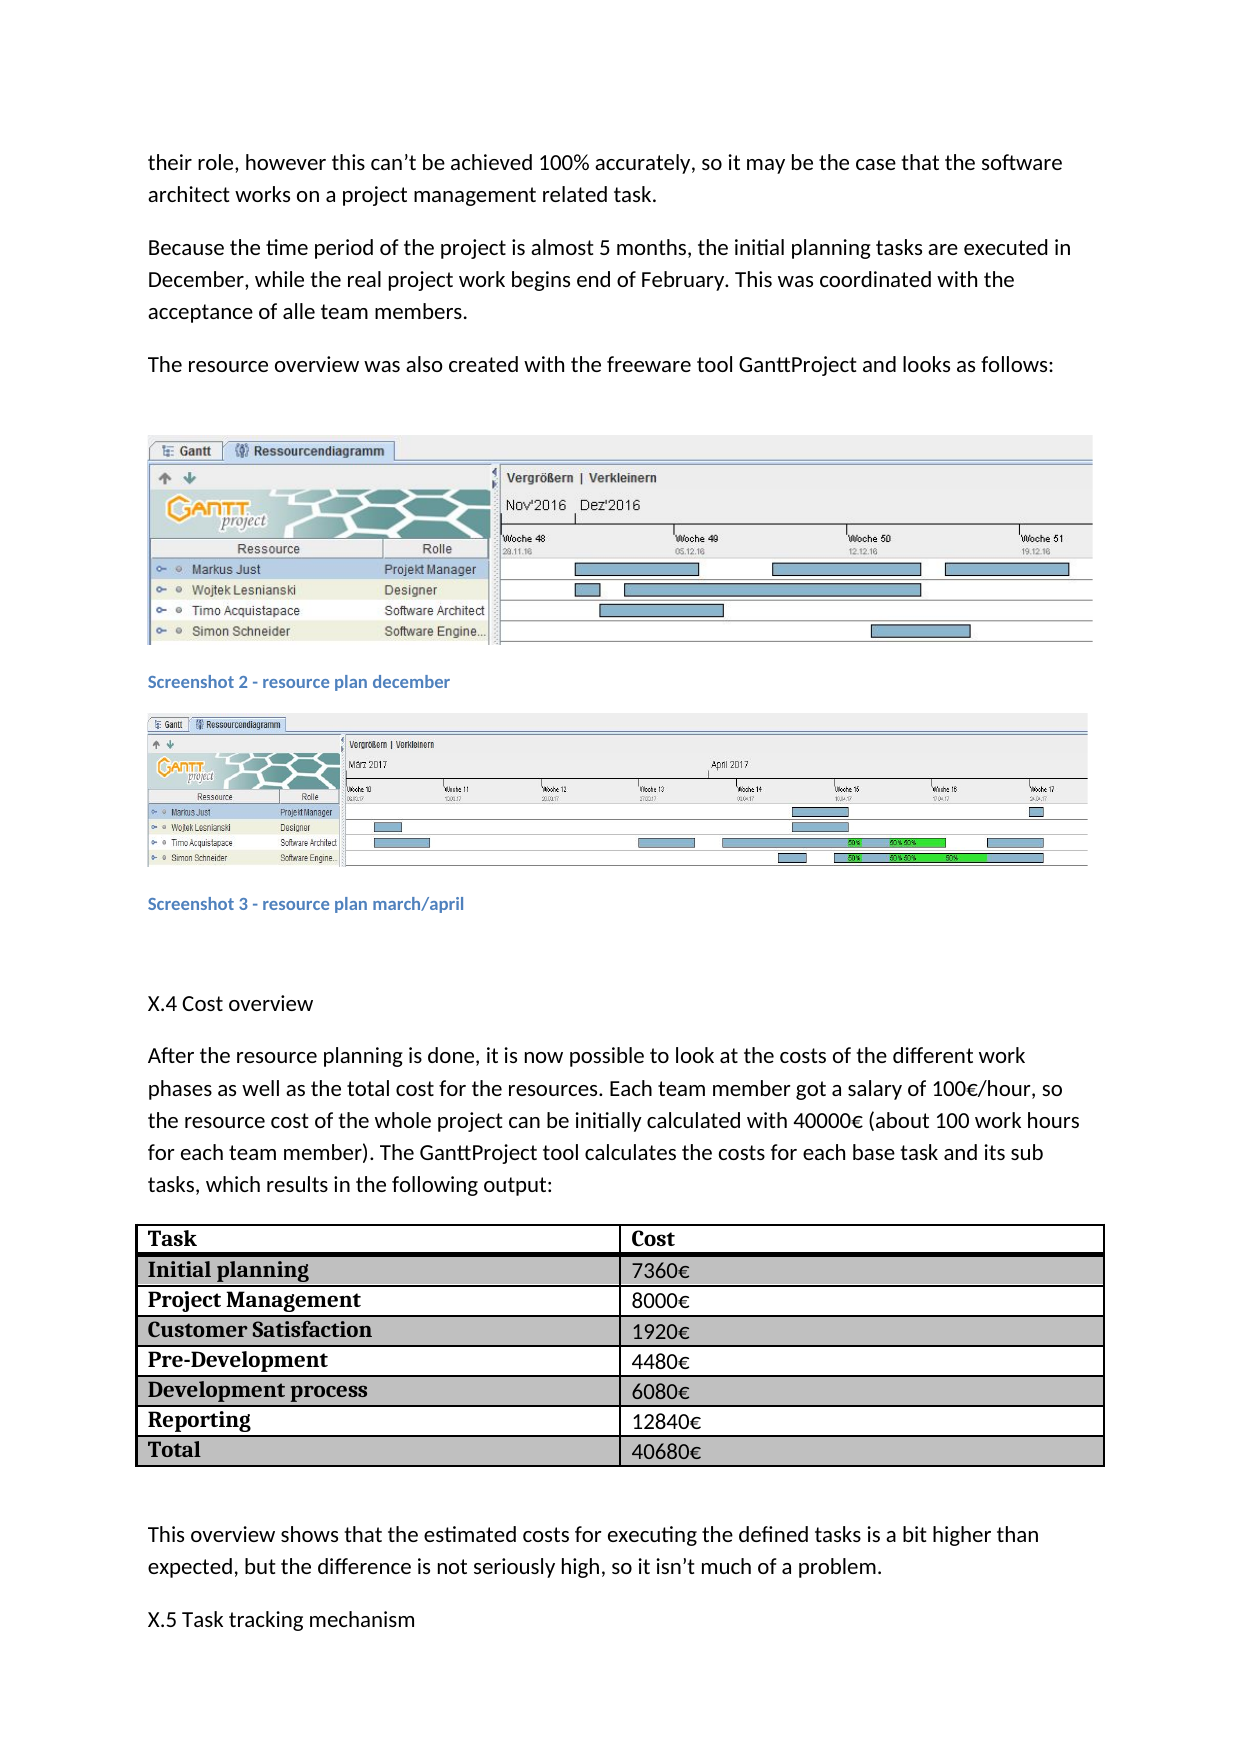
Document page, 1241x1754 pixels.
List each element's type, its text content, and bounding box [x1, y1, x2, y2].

table_header Cost [621, 1226, 1103, 1252]
table_cell 1920€ [621, 1317, 1103, 1345]
picture [147, 713, 1088, 867]
table_cell 7360€ [621, 1257, 1103, 1284]
table_header Task [138, 1226, 619, 1252]
table_cell 40680€ [621, 1437, 1103, 1465]
table_cell 12840€ [621, 1407, 1103, 1435]
text The resource overview was also created with the freeware tool GanttProject and looks as follows: [148, 350, 1093, 378]
table_cell 4480€ [621, 1347, 1103, 1375]
table_cell Customer Satisfaction [138, 1317, 619, 1345]
table_cell 6080€ [621, 1377, 1103, 1405]
text Screenshot 2 - resource plan december [148, 670, 1093, 693]
text This overview shows that the estimated costs for executing the defined tasks is a bit higher than expected, but the difference is not seriously high, so it isn’t much of a problem. [148, 1520, 1093, 1581]
text Screenshot 3 - resource plan march/april [148, 892, 1093, 915]
table_cell Development process [138, 1377, 619, 1405]
table_cell Reporting [138, 1407, 619, 1435]
table_cell Initial planning [138, 1257, 619, 1284]
table_cell 8000€ [621, 1287, 1103, 1315]
table_cell Total [138, 1437, 619, 1465]
picture [147, 435, 1093, 645]
table_cell Pre-Development [138, 1347, 619, 1375]
text X.5 Task tracking mechanism [148, 1606, 1093, 1633]
text Because the time period of the project is almost 5 months, the initial planning tasks are executed in December, while the real project work begins end of February. This was coordinated with the acceptance of alle team members. [148, 233, 1093, 325]
table_cell Project Management [138, 1287, 619, 1315]
text After the resource planning is done, it is now possible to look at the costs of the different work phases as well as the total cost for the resources. Each team member got a salary of 100€/hour, so the resource cost of the whole project can be initially calculated with 40000€ (about 100 work hours for each team member). The GanttProject tool calculates the costs for each base task and its sub tasks, which results in the following output: [148, 1042, 1093, 1198]
text X.4 Cost overview [148, 989, 1093, 1017]
